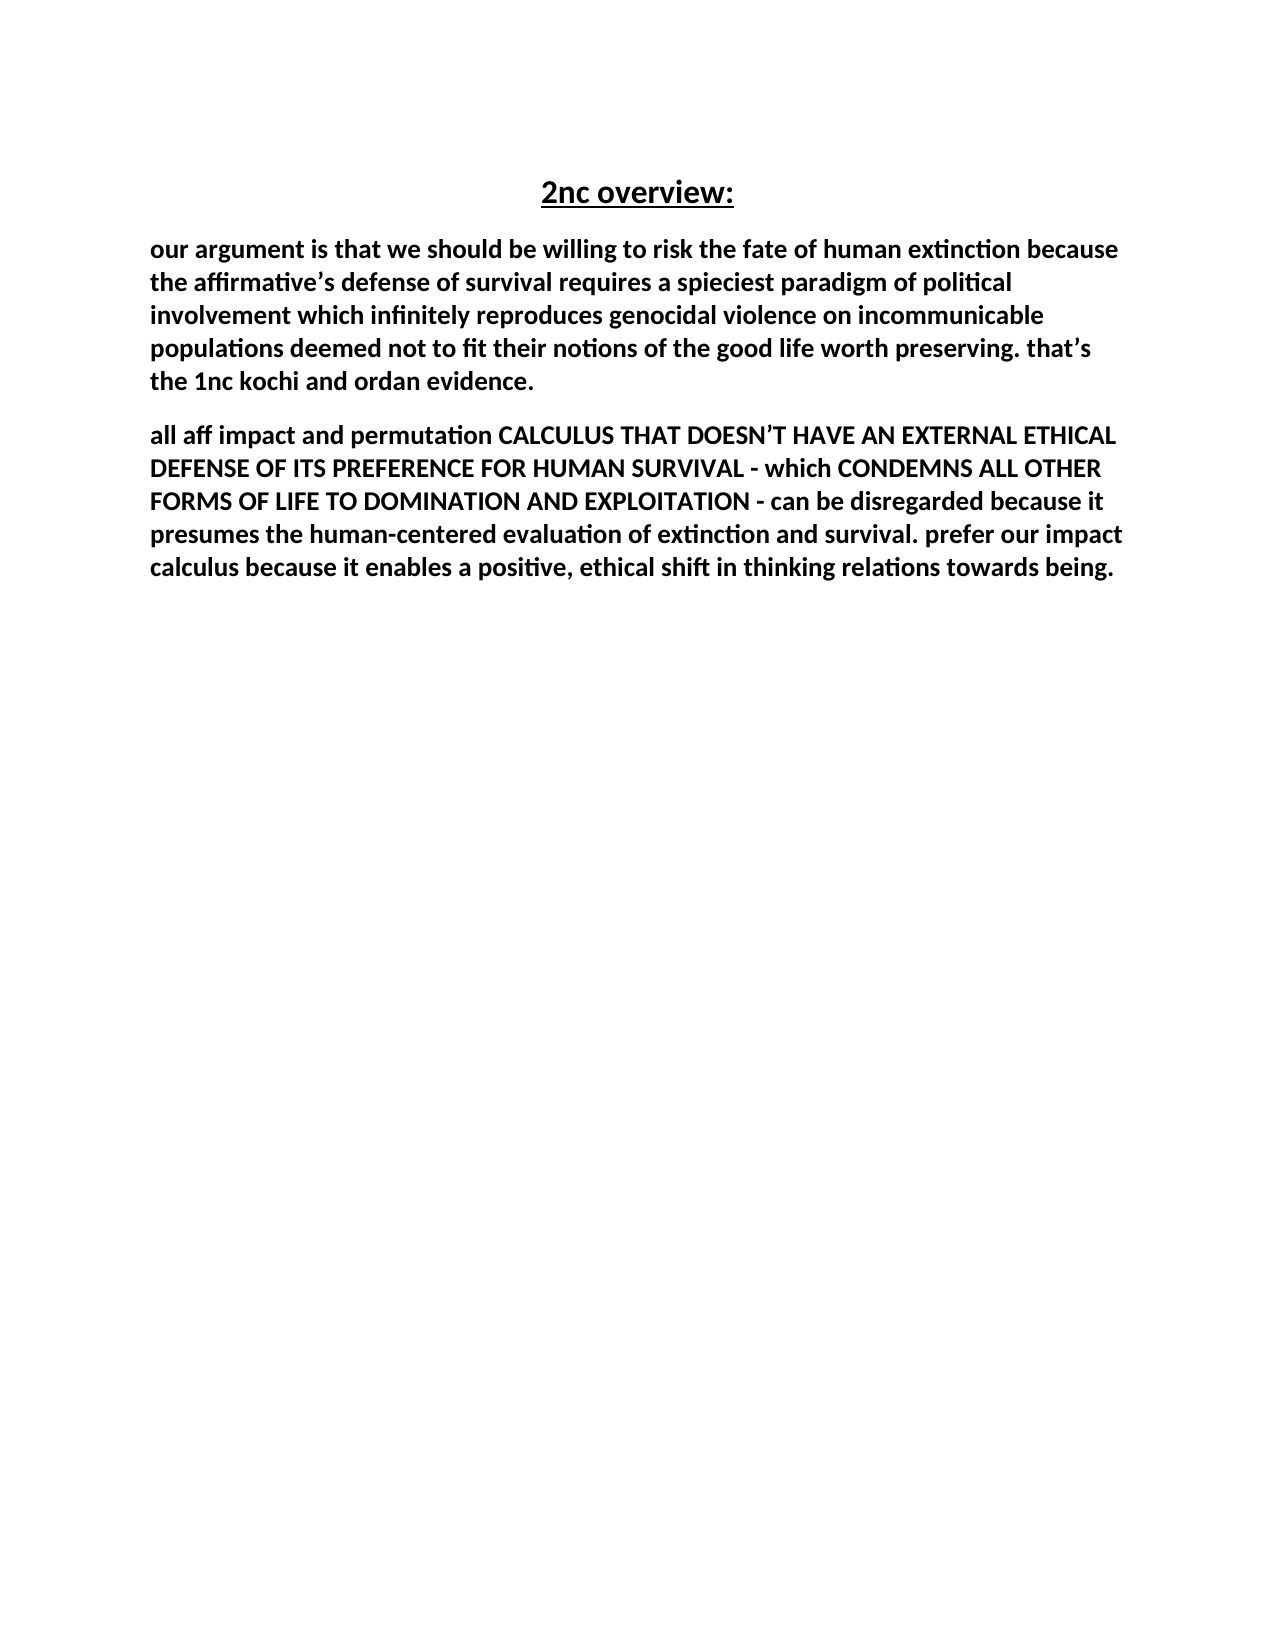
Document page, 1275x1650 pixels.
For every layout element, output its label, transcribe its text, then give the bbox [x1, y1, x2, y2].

subtitle 2nc overview: [150, 171, 1125, 212]
subtitle all aff impact and permutation CALCULUS THAT DOESN’T HAVE AN EXTERNAL ETHICAL DEFENSE OF ITS PREFERENCE FOR HUMAN SURVIVAL - which CONDEMNS ALL OTHER FORMS OF LIFE TO DOMINATION AND EXPLOITATION - can be disregarded because it presumes the human-centered evaluation of extinction and survival. prefer our impact calculus because it enables a positive, ethical shift in thinking relations towards being. [150, 418, 1125, 583]
subtitle our argument is that we should be willing to risk the fate of human extinction because the affirmative’s defense of survival requires a spieciest paradigm of political involvement which infinitely reproduces genocidal violence on incommunicable populations deemed not to fit their notions of the good life worth preserving. that’s the 1nc kochi and ordan evidence. [150, 232, 1125, 397]
